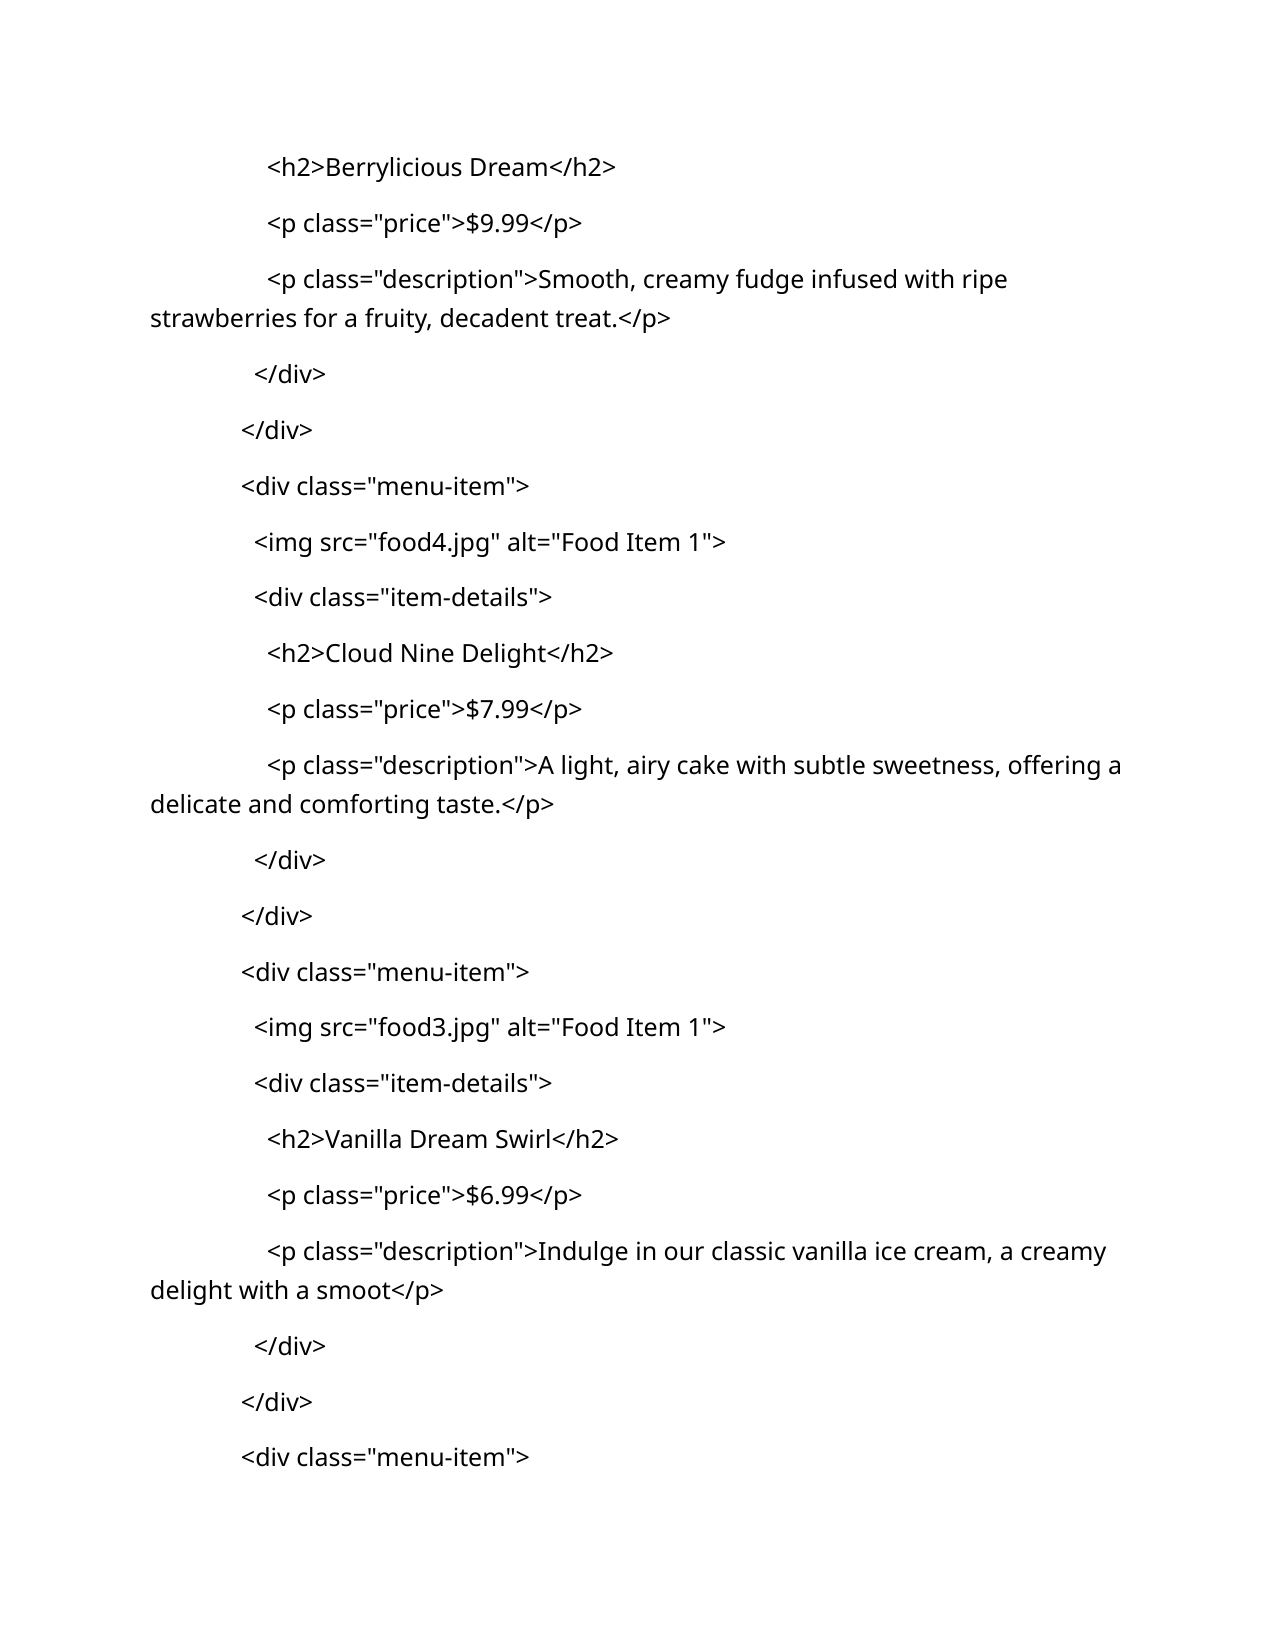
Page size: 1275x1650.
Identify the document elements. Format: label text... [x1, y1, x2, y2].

text <p class="price">$7.99</p> [150, 692, 1125, 726]
text <h2>Cloud Nine Delight</h2> [150, 636, 1125, 670]
text <h2>Berrylicious Dream</h2> [150, 150, 1125, 184]
text <img src="food4.jpg" alt="Food Item 1"> [150, 524, 1125, 558]
text <div class="menu-item"> [150, 468, 1125, 502]
text <div class="item-details"> [150, 580, 1125, 614]
text <img src="food3.jpg" alt="Food Item 1"> [150, 1010, 1125, 1044]
text <p class="description">Indulge in our classic vanilla ice cream, a creamy delight with a smoot</p> [150, 1233, 1125, 1307]
text <h2>Vanilla Dream Swirl</h2> [150, 1122, 1125, 1156]
text <p class="price">$9.99</p> [150, 206, 1125, 240]
text </div> [150, 412, 1125, 447]
text <div class="menu-item"> [150, 954, 1125, 988]
text <div class="menu-item"> [150, 1440, 1125, 1474]
text <p class="price">$6.99</p> [150, 1177, 1125, 1212]
text </div> [150, 1384, 1125, 1418]
text </div> [150, 357, 1125, 391]
text </div> [150, 898, 1125, 932]
text <p class="description">A light, airy cake with subtle sweetness, offering a delicate and comforting taste.</p> [150, 747, 1125, 821]
text <p class="description">Smooth, creamy fudge infused with ripe strawberries for a fruity, decadent treat.</p> [150, 262, 1125, 335]
text </div> [150, 1328, 1125, 1362]
text </div> [150, 842, 1125, 877]
text <div class="item-details"> [150, 1066, 1125, 1100]
